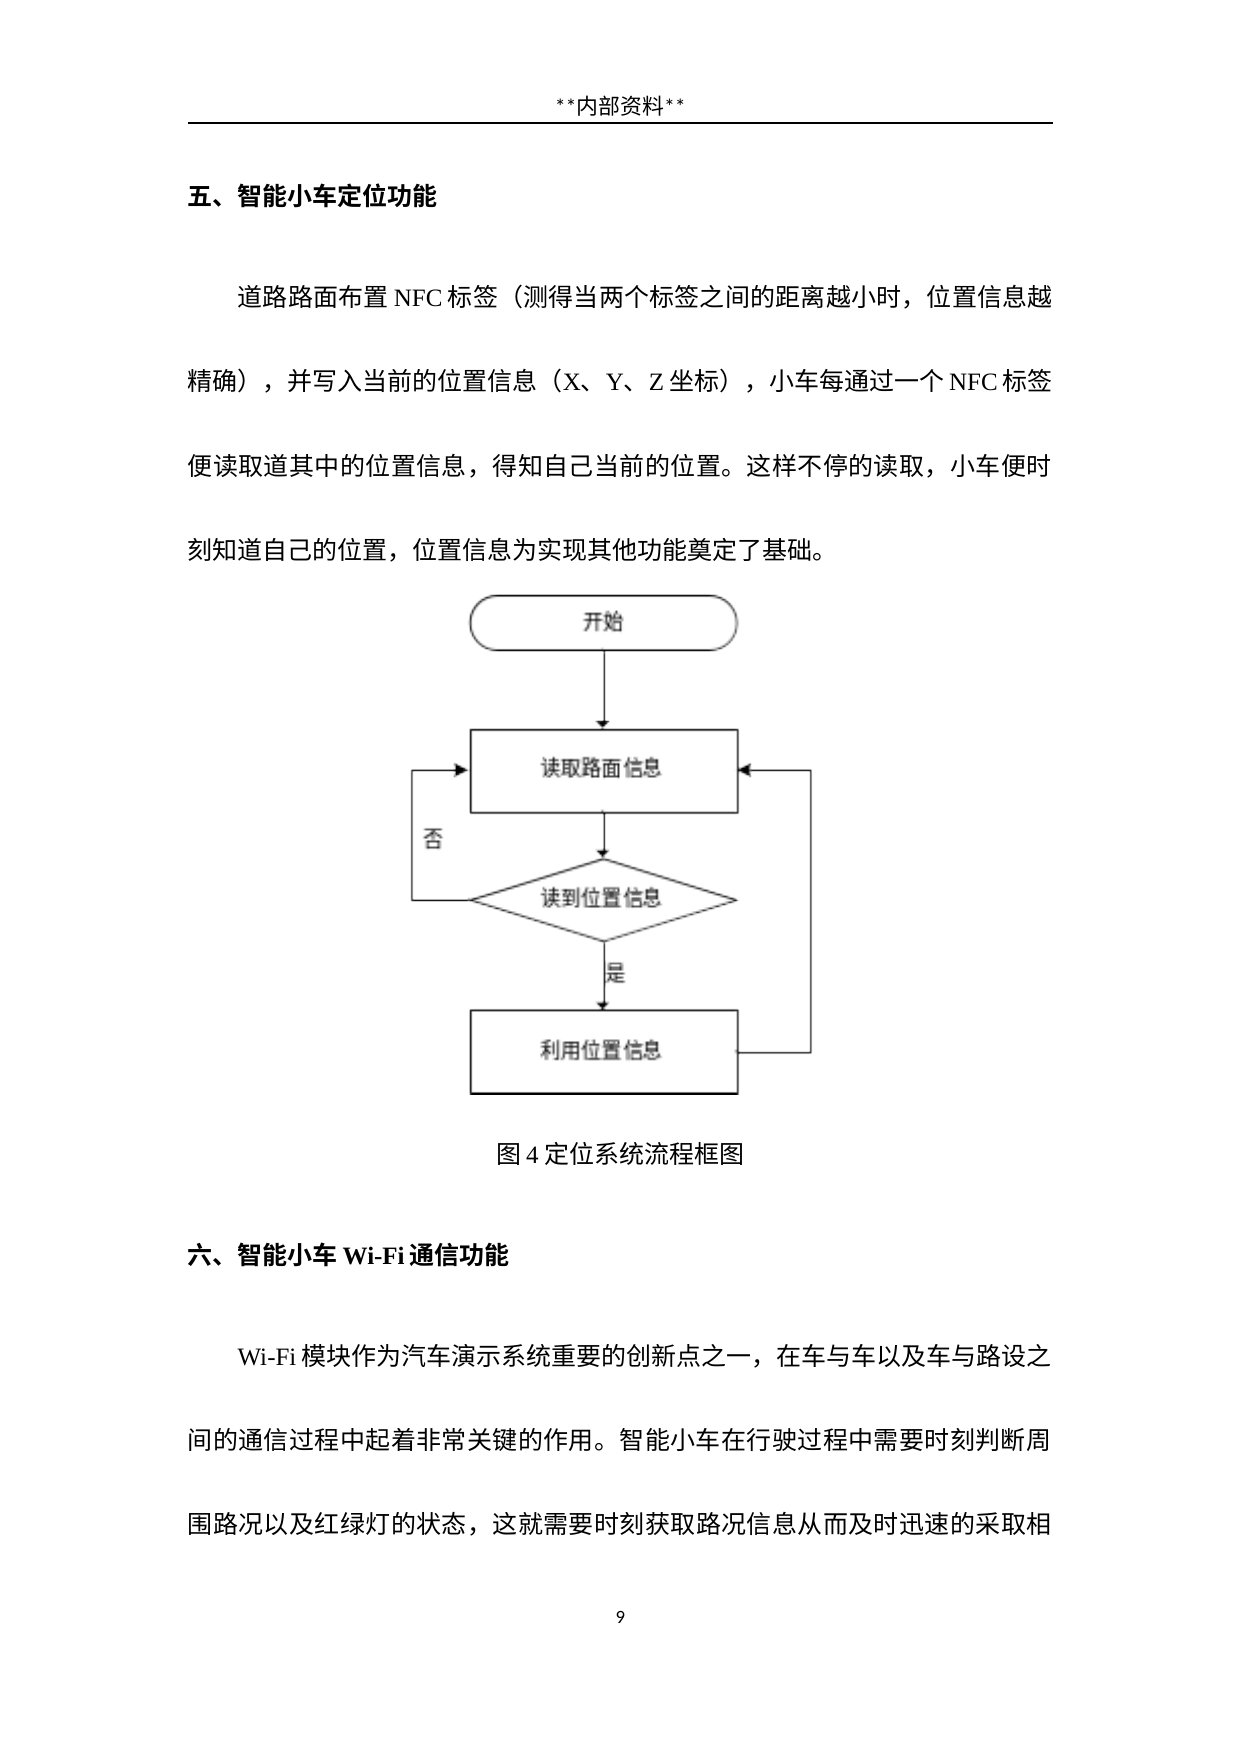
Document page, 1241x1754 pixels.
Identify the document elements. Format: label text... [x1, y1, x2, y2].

text 图4 定位系统流程框图 [187, 1120, 1053, 1185]
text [187, 1322, 1053, 1556]
text 六、智能小车Wi-Fi通信功能 [187, 1221, 1053, 1286]
text 五、智能小车定位功能 [187, 162, 1053, 227]
text 道路路面布置NFC标签（测得当两个标签之间的距离越小时，位置信息越精确），并写入当前的位置信息（X、Y、Z坐标），小车每通过一个NFC标签便读取道其中的位置信息，得知自己当前的位置。这样不停的读取，小车便时刻知道自己的位置，位置信息为实现其他功能奠定了基础。 [187, 263, 1053, 581]
